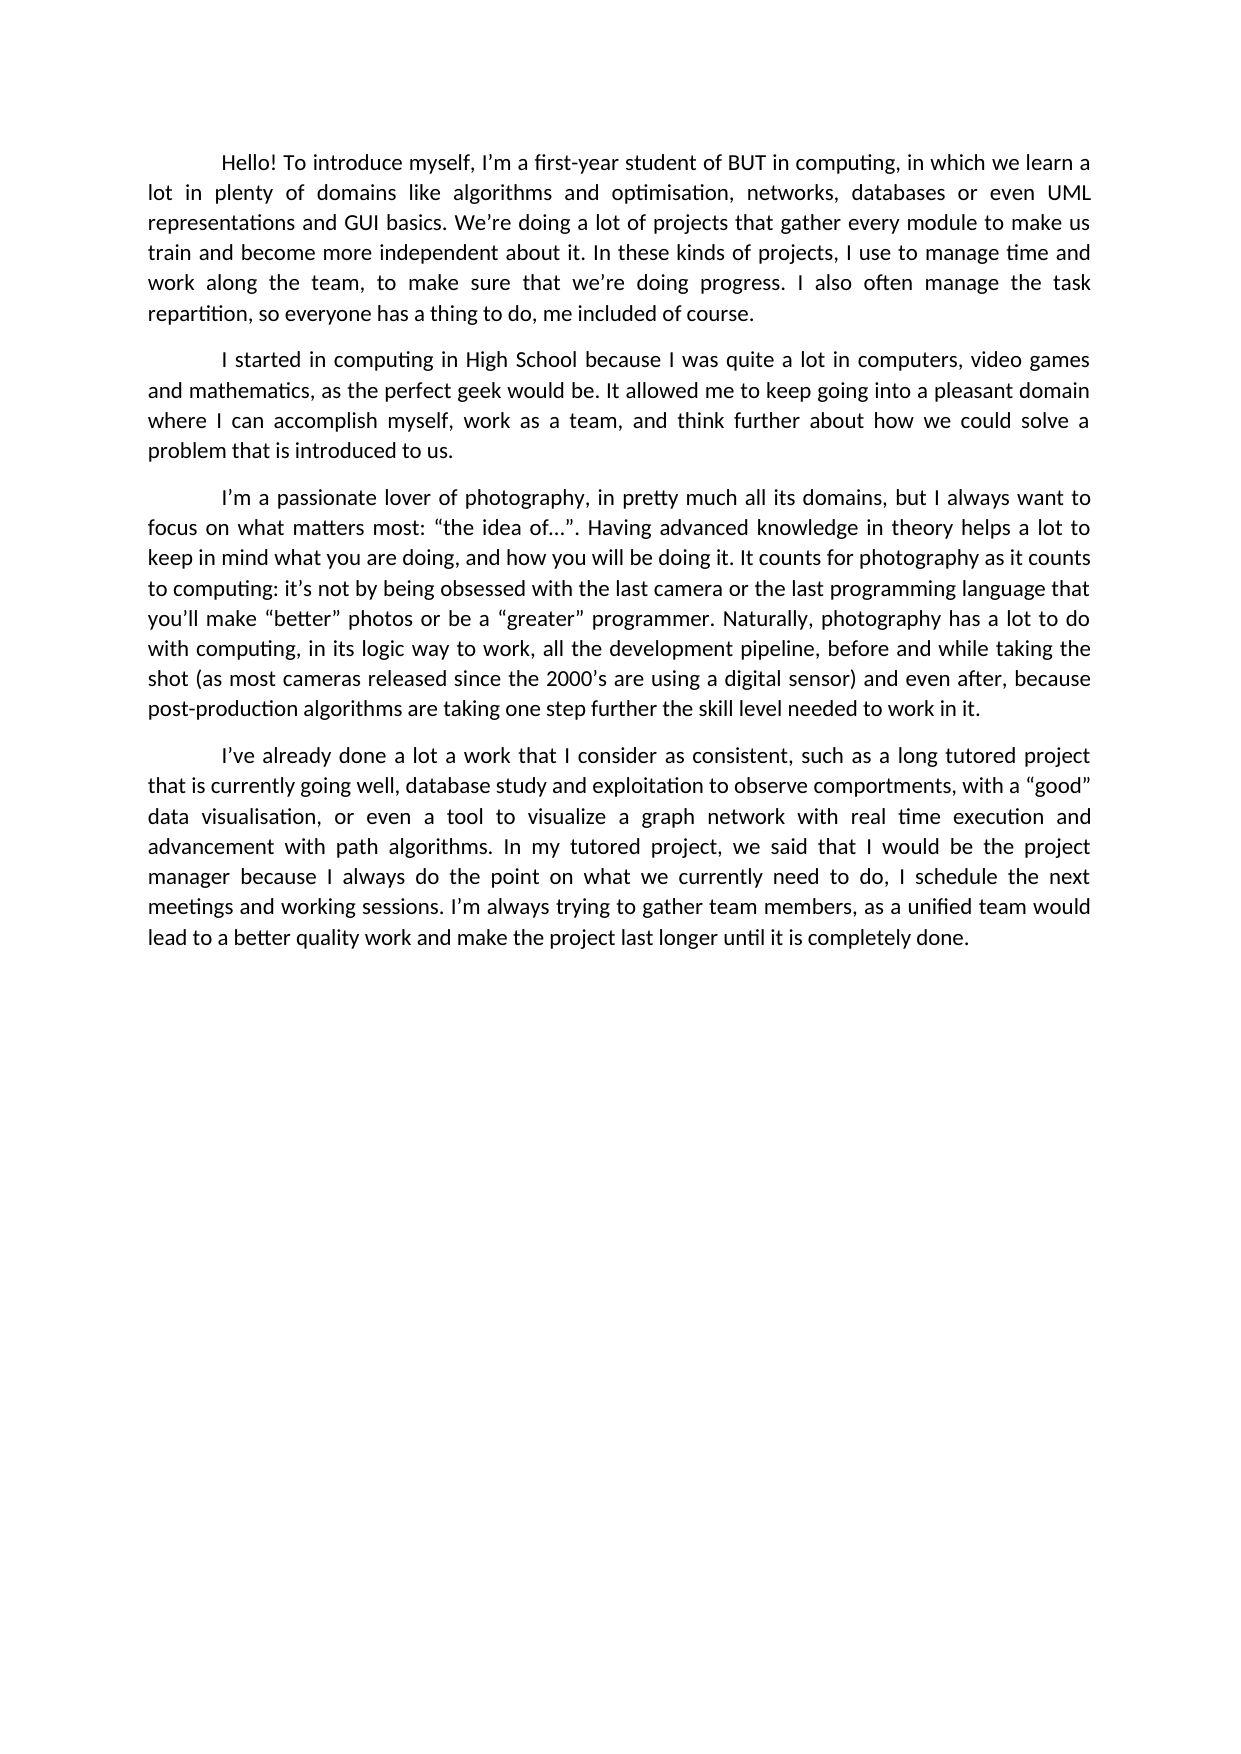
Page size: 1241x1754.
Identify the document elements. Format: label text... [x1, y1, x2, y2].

text I’m a passionate lover of photography, in pretty much all its domains, but I always want to focus on what matters most: “the idea of…”. Having advanced knowledge in theory helps a lot to keep in mind what you are doing, and how you will be doing it. It counts for photography as it counts to computing: it’s not by being obsessed with the last camera or the last programming language that you’ll make “better” photos or be a “greater” programmer. Naturally, photography has a lot to do with computing, in its logic way to work, all the development pipeline, before and while taking the shot (as most cameras released since the 2000’s are using a digital sensor) and even after, because post-production algorithms are taking one step further the skill level needed to work in it. [148, 483, 1093, 722]
text I started in computing in High School because I was quite a lot in computers, video games and mathematics, as the perfect geek would be. It allowed me to keep going into a pleasant domain where I can accomplish myself, work as a team, and think further about how we could solve a problem that is introduced to us. [148, 346, 1093, 464]
text I’ve already done a lot a work that I consider as consistent, such as a long tutored project that is currently going well, database study and exploitation to observe comportments, with a “good” data visualisation, or even a tool to visualize a graph network with real time execution and advancement with path algorithms. In my tutored project, we said that I would be the project manager because I always do the point on what we currently need to do, I schedule the next meetings and working sessions. I’m always trying to gather team members, as a unified team would lead to a better quality work and make the project last longer until it is completely done. [148, 741, 1093, 951]
text Hello! To introduce myself, I’m a first-year student of BUT in computing, in which we learn a lot in plenty of domains like algorithms and optimisation, networks, databases or even UML representations and GUI basics. We’re doing a lot of projects that gather every module to make us train and become more independent about it. In these kinds of projects, I use to manage time and work along the team, to make sure that we’re doing progress. I also often manage the task repartition, so everyone has a thing to do, me included of course. [148, 148, 1093, 327]
